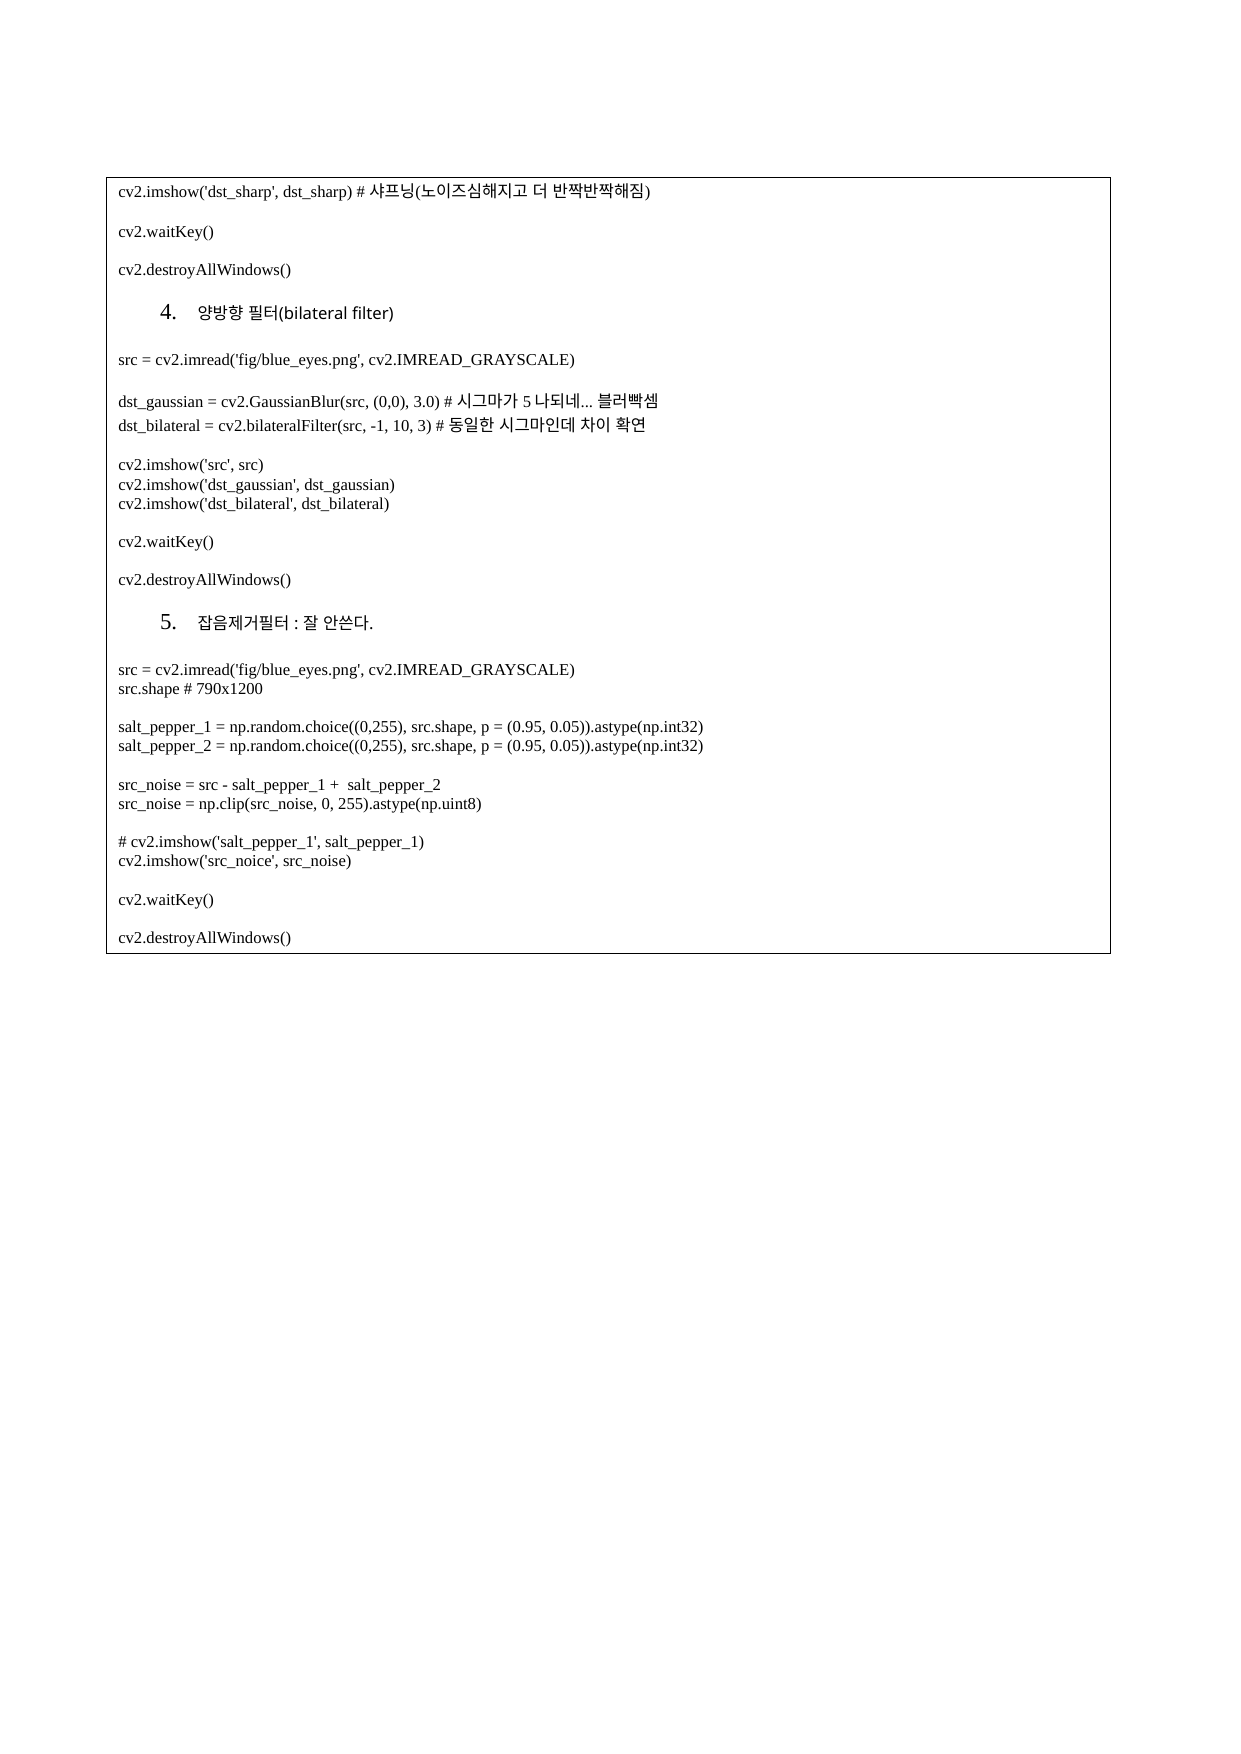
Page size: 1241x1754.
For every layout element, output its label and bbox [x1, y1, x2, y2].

table_cell [107, 178, 1110, 953]
